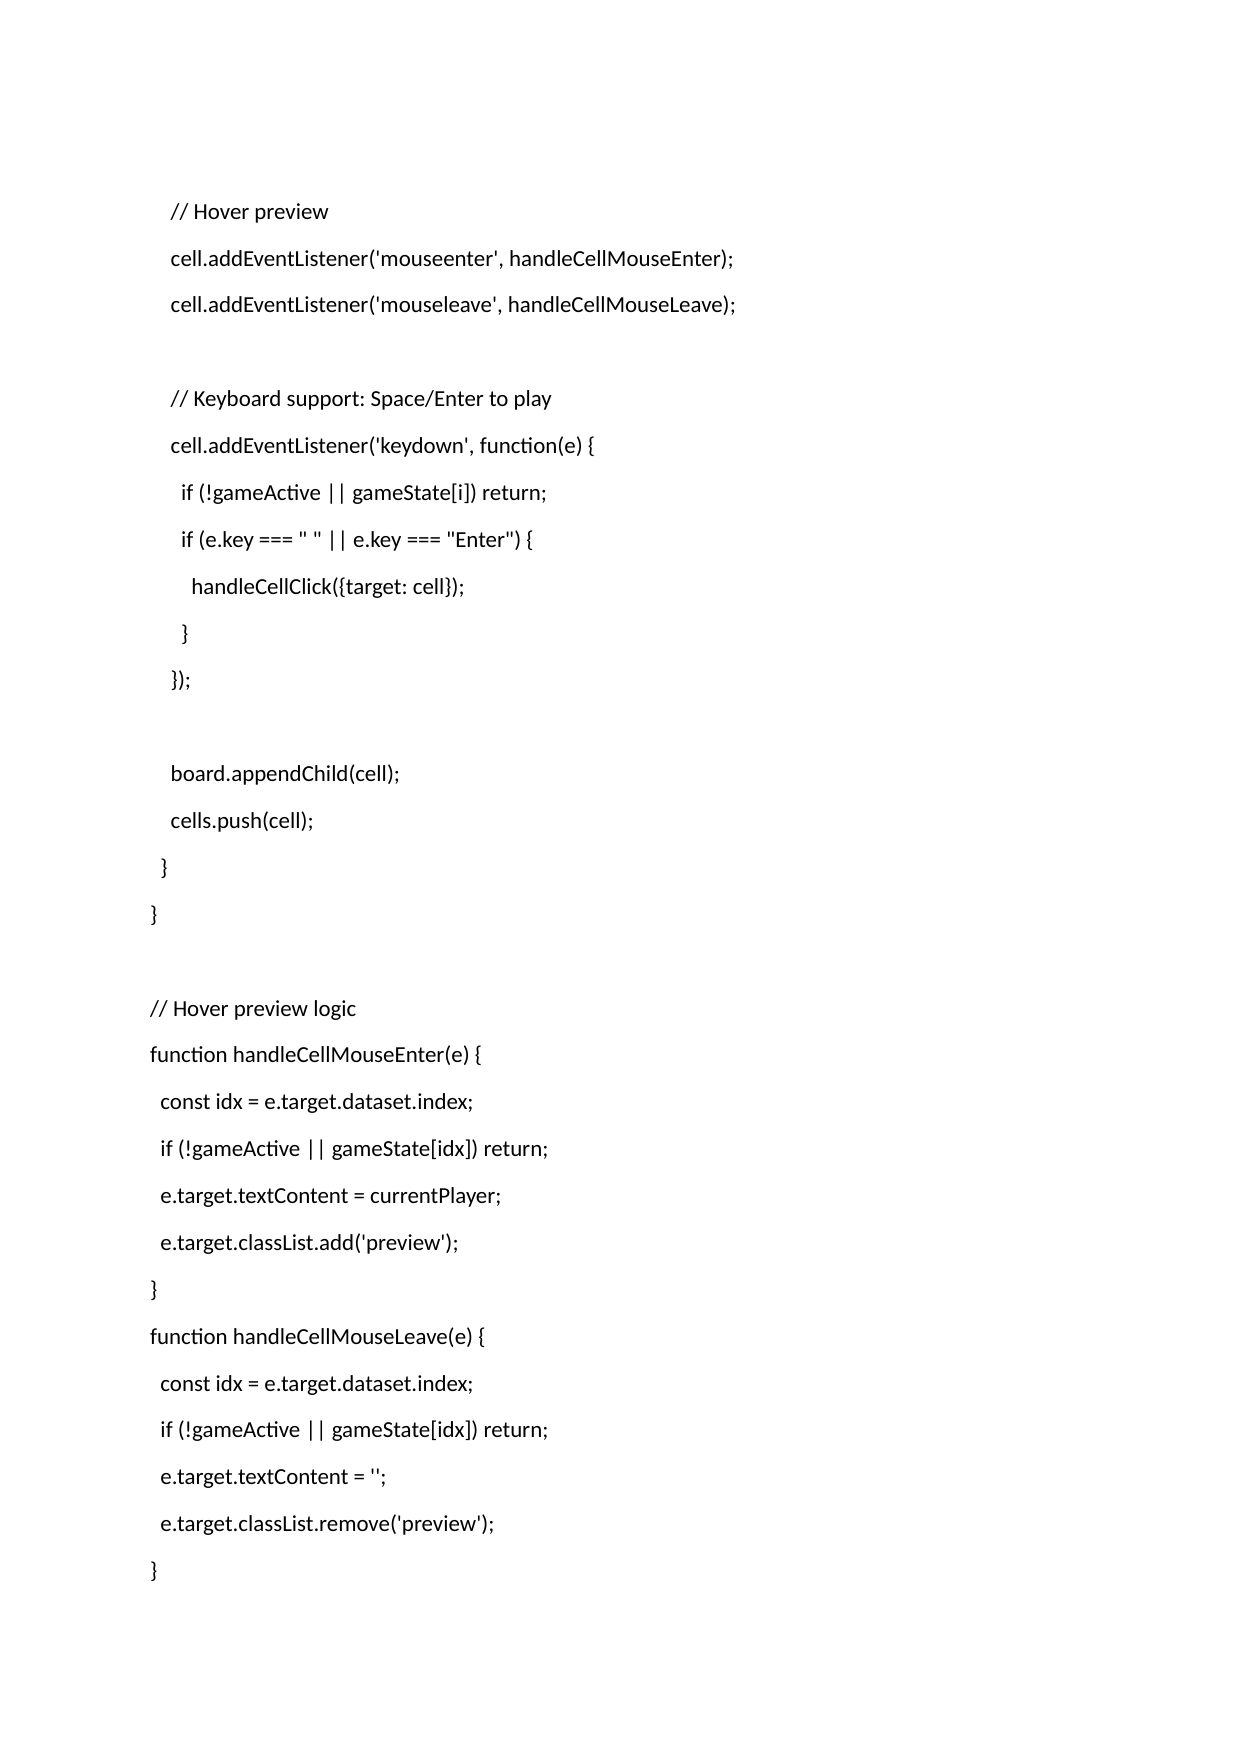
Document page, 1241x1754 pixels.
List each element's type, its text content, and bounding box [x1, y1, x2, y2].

text } [150, 619, 1090, 647]
text e.target.classList.remove('preview'); [150, 1509, 1090, 1537]
text board.appendChild(cell); [150, 759, 1090, 787]
text // Hover preview [150, 197, 1090, 225]
text cell.addEventListener('mouseleave', handleCellMouseLeave); [150, 291, 1090, 319]
text cell.addEventListener('keydown', function(e) { [150, 431, 1090, 459]
text if (e.key === " " || e.key === "Enter") { [150, 525, 1090, 553]
text // Hover preview logic [150, 994, 1090, 1022]
text function handleCellMouseLeave(e) { [150, 1322, 1090, 1350]
text cells.push(cell); [150, 806, 1090, 834]
text } [150, 853, 1090, 881]
text function handleCellMouseEnter(e) { [150, 1041, 1090, 1069]
text if (!gameActive || gameState[i]) return; [150, 478, 1090, 506]
text const idx = e.target.dataset.index; [150, 1087, 1090, 1116]
text } [150, 900, 1090, 928]
text cell.addEventListener('mouseenter', handleCellMouseEnter); [150, 244, 1090, 272]
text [150, 1416, 1090, 1444]
text const idx = e.target.dataset.index; [150, 1369, 1090, 1397]
text // Keyboard support: Space/Enter to play [150, 384, 1090, 412]
text } [150, 1556, 1090, 1584]
text handleCellClick({target: cell}); [150, 572, 1090, 600]
text }); [150, 666, 1090, 694]
text e.target.classList.add('preview'); [150, 1228, 1090, 1256]
text e.target.textContent = ''; [150, 1462, 1090, 1491]
text } [150, 1275, 1090, 1303]
text e.target.textContent = currentPlayer; [150, 1181, 1090, 1209]
text if (!gameActive || gameState[idx]) return; [150, 1134, 1090, 1162]
